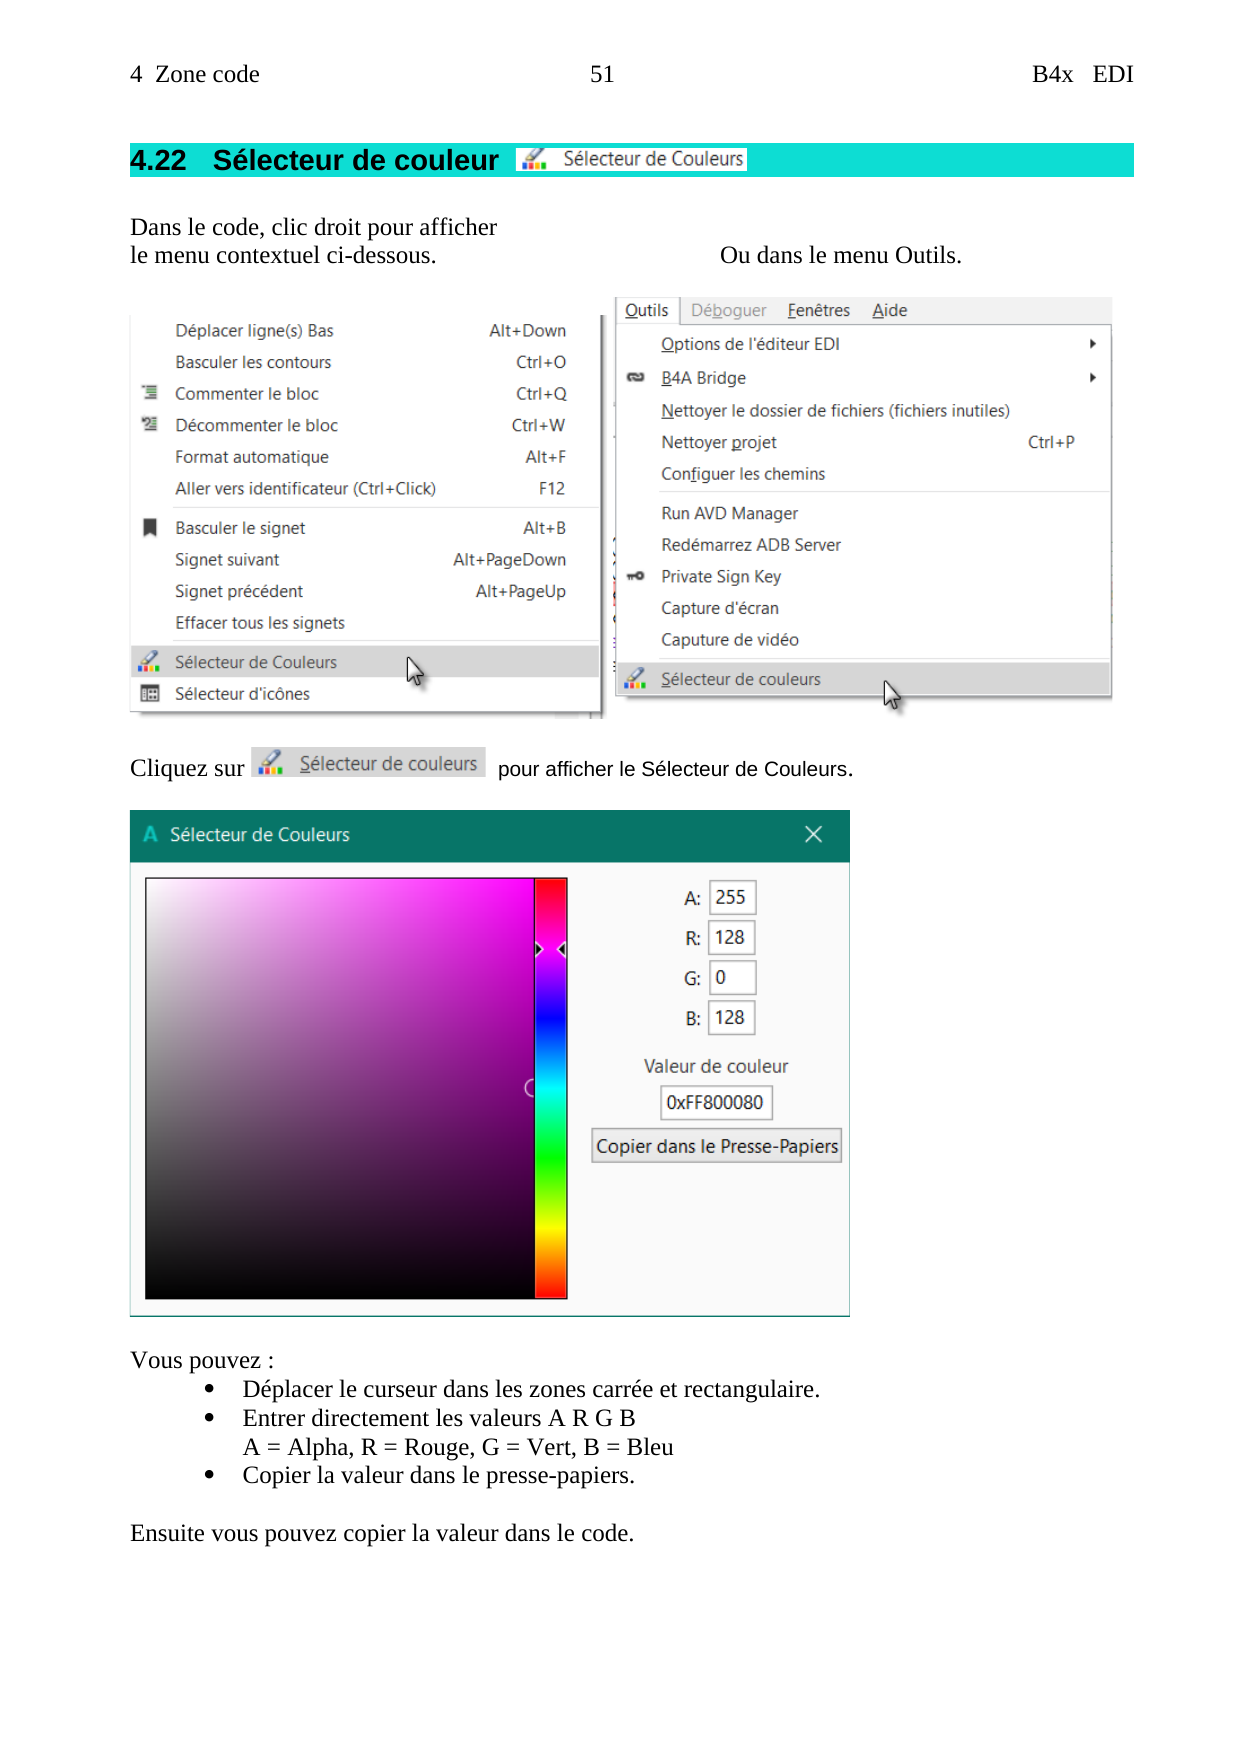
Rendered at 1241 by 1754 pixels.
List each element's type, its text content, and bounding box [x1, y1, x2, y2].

text Cliquez sur pour afficher le Sélecteur de Couleurs. [130, 748, 1134, 782]
picture [515, 148, 747, 171]
picture [129, 315, 608, 719]
picture [613, 297, 1113, 719]
text Vous pouvez : [130, 1346, 1134, 1374]
list Déplacer le curseur dans les zones carrée et rectangulaire. [205, 1374, 1134, 1403]
text Ensuite vous pouvez copier la valeur dans le code. [130, 1518, 1134, 1547]
picture [129, 810, 850, 1317]
text Dans le code, clic droit pour afficher [130, 212, 1134, 240]
text le menu contextuel ci-dessous. Ou dans le menu Outils. [130, 240, 1134, 269]
picture [250, 747, 486, 777]
list Entrer directement les valeurs A R G B A = Alpha, R = Rouge, G = Vert, B = Bleu [205, 1403, 1134, 1461]
subtitle Sélecteur de couleur [130, 143, 1134, 177]
list Copier la valeur dans le presse-papiers. [205, 1461, 1134, 1489]
